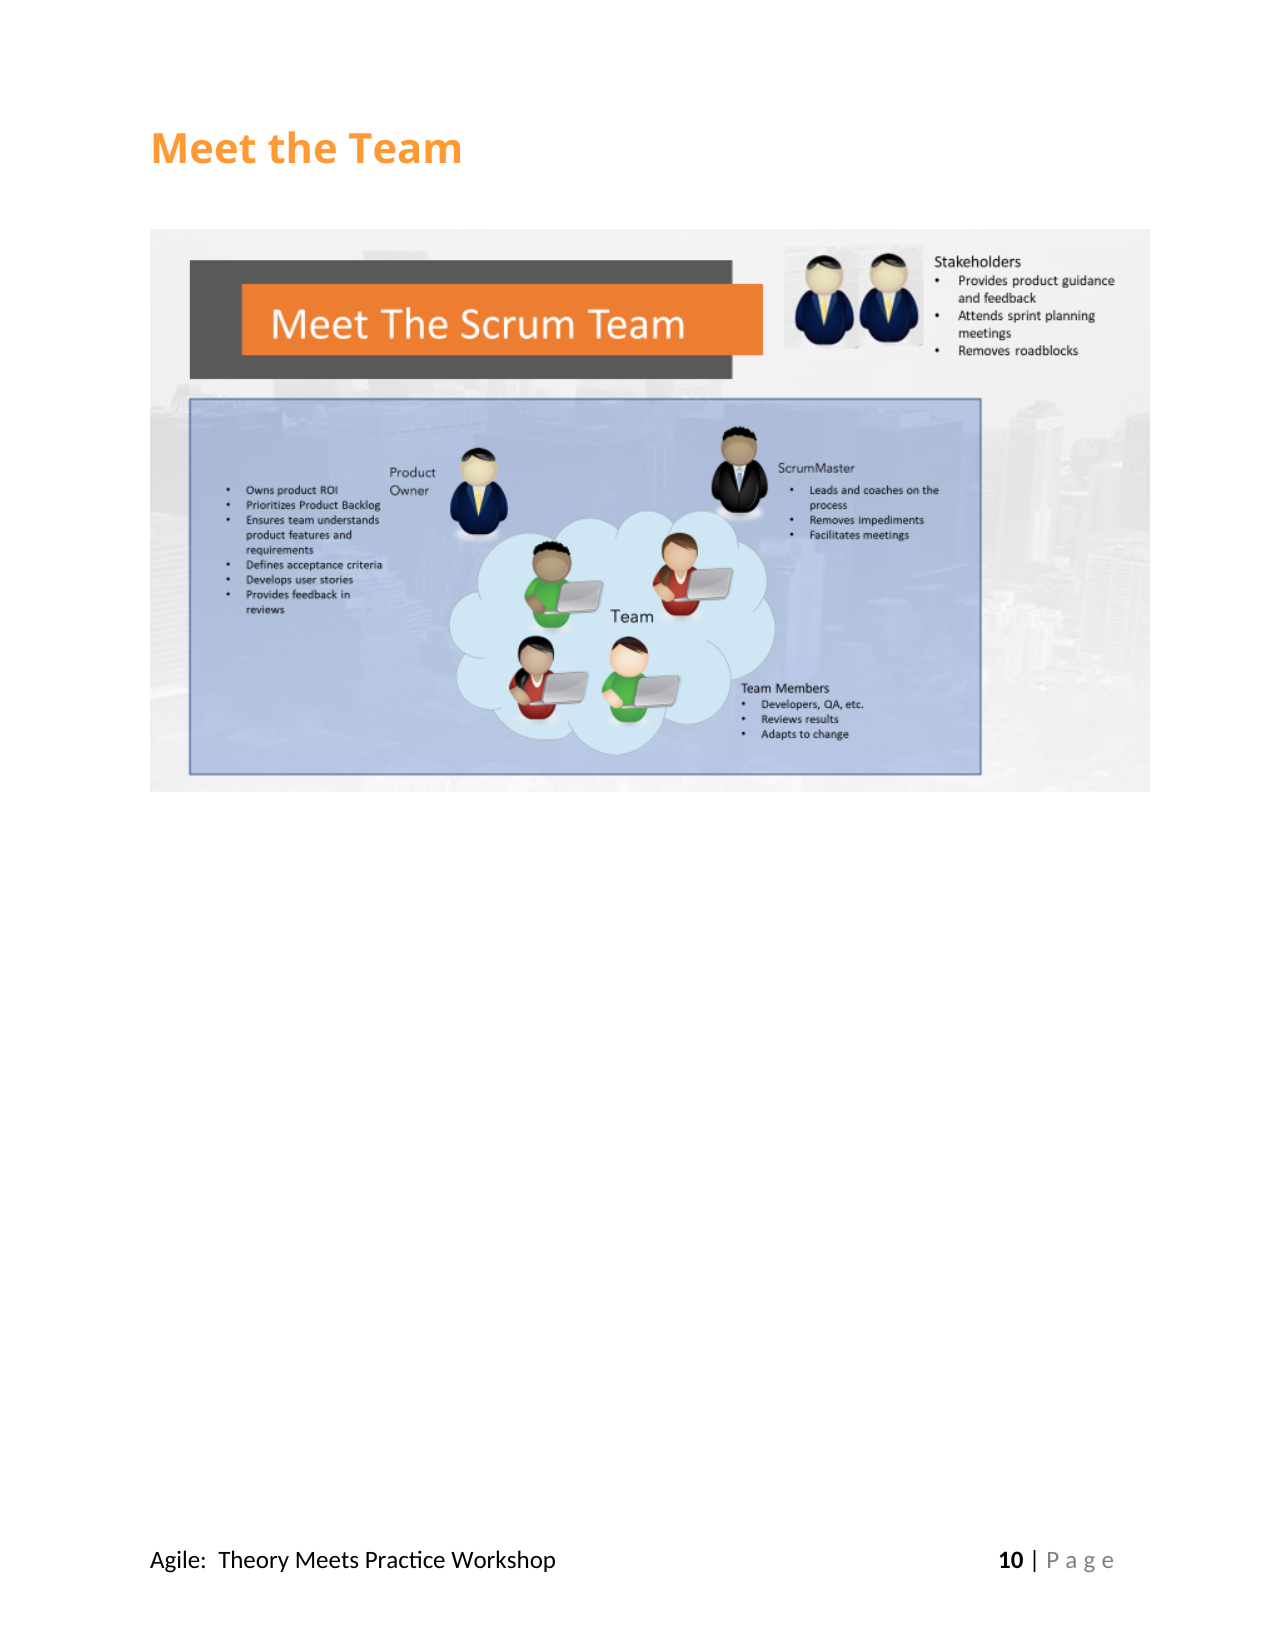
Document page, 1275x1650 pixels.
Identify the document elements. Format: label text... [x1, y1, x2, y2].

picture [150, 229, 1150, 792]
subtitle Meet the Team [150, 119, 1125, 176]
